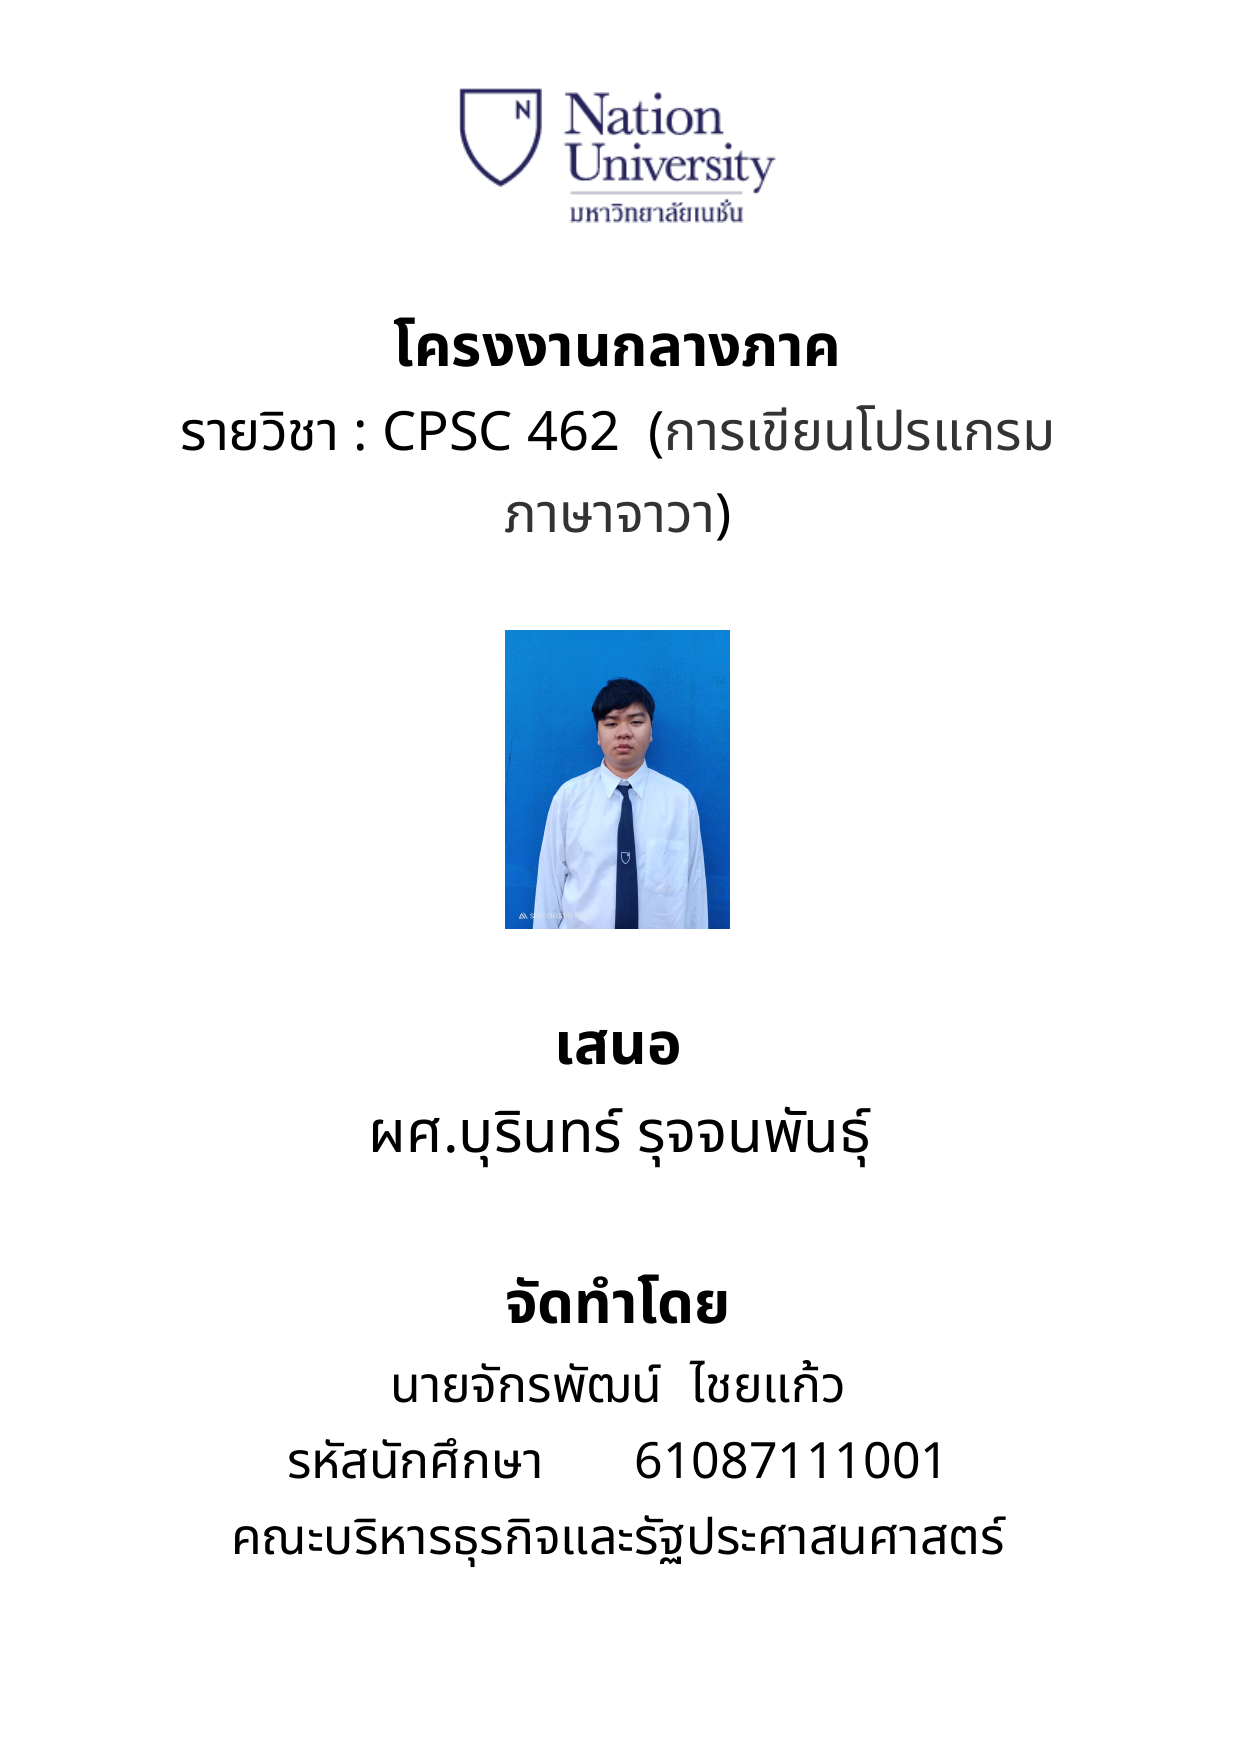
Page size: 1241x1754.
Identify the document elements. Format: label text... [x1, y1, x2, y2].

text จัดทำโดย [150, 1262, 1086, 1350]
title รายวิชา : CPSC 462 (การเขียนโปรแกรมภาษาจาวา) [150, 392, 1086, 557]
text รหัสนักศึกษา 61087111001 [150, 1425, 1086, 1501]
text นายจักรพัฒน์ ไชยแก้ว [150, 1350, 1086, 1425]
title โครงงานกลางภาค [150, 304, 1086, 392]
subtitle ผศ.บุรินทร์ รุจจนพันธุ์ [150, 1090, 1090, 1179]
picture [505, 630, 730, 929]
title เสนอ [150, 1002, 1086, 1090]
text คณะบริหารธุรกิจและรัฐประศาสนศาสตร์ [150, 1501, 1086, 1577]
picture [459, 88, 777, 223]
